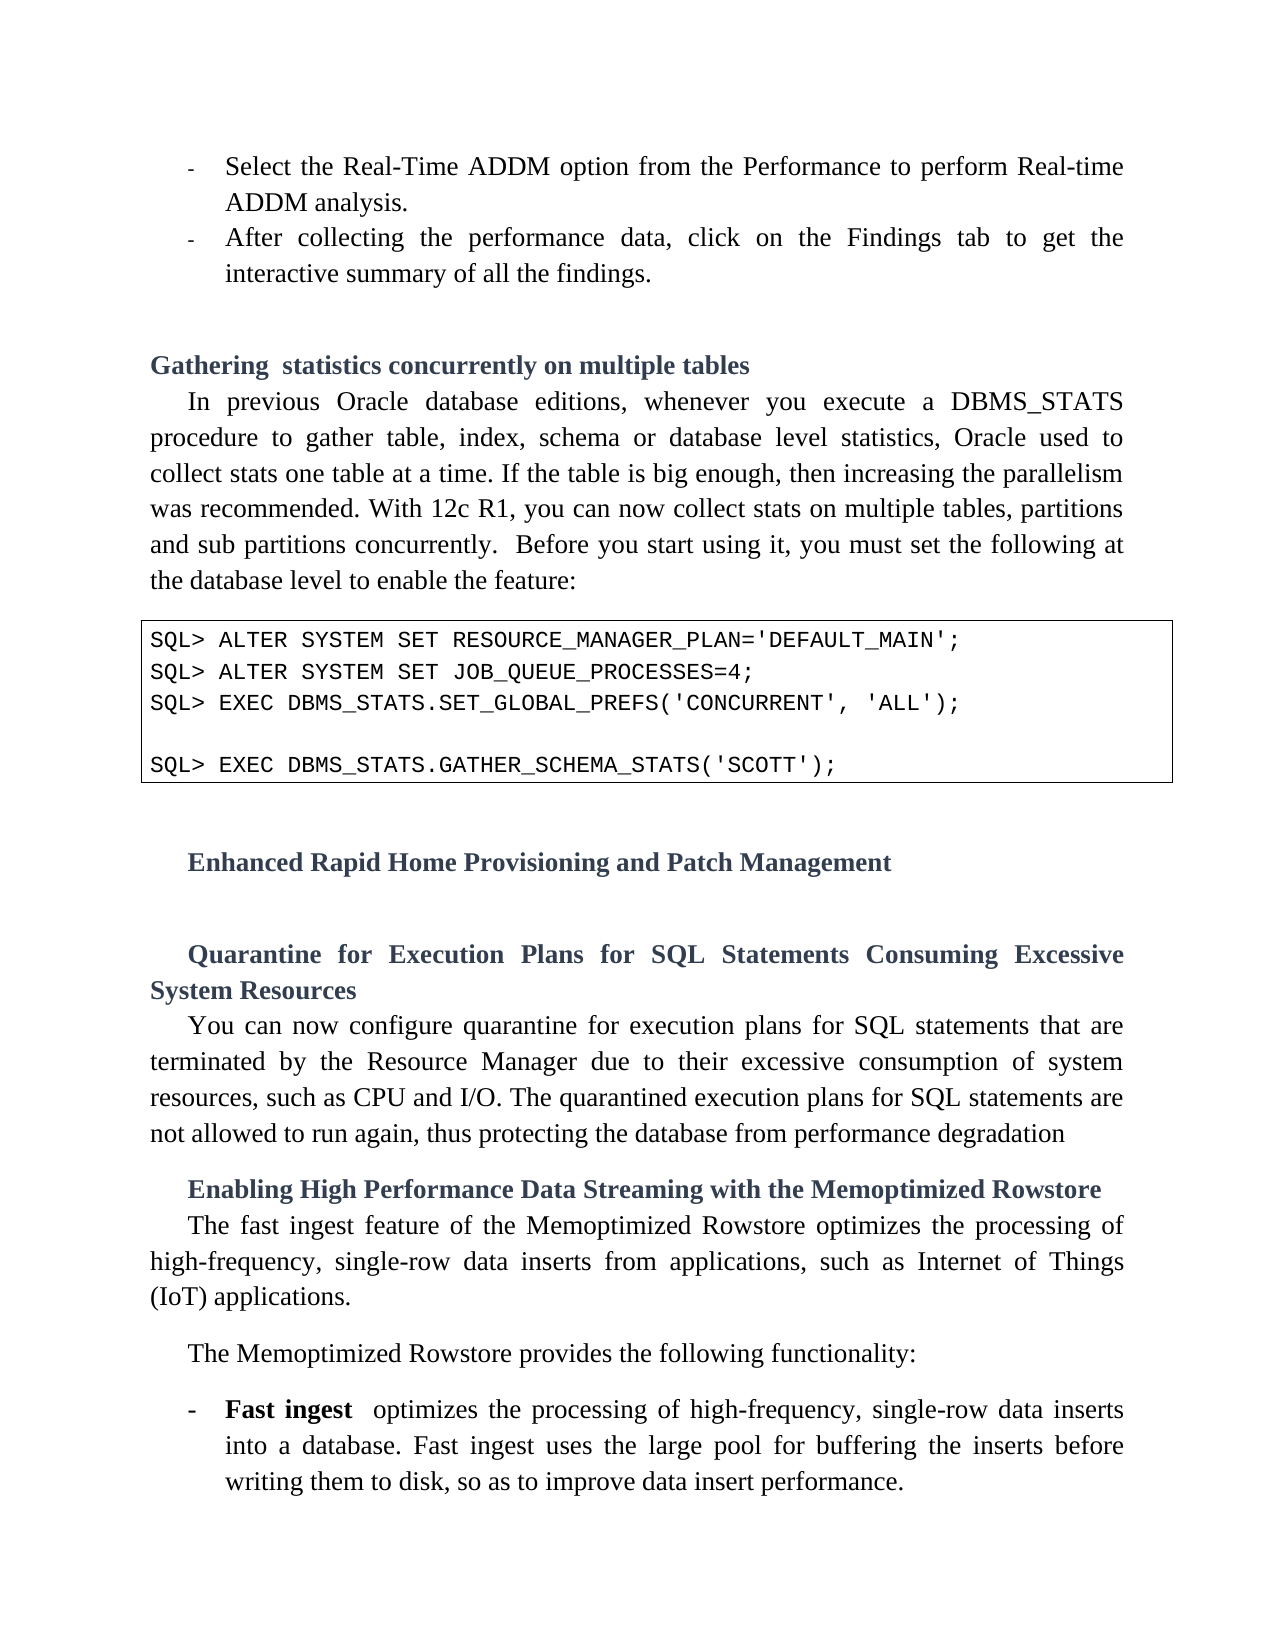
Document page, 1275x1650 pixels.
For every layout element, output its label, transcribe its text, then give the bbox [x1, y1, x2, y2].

text The fast ingest feature of the Memoptimized Rowstore optimizes the processing of high-frequency, single-row data inserts from applications, such as Internet of Things (IoT) applications. [150, 1209, 1125, 1312]
text SQL> EXEC DBMS_STATS.SET_GLOBAL_PREFS('CONCURRENT', 'ALL'); [142, 683, 1172, 717]
subtitle Gathering statistics concurrently on multiple tables [150, 349, 1125, 381]
text SQL> ALTER SYSTEM SET RESOURCE_MANAGER_PLAN='DEFAULT_MAIN'; [142, 621, 1172, 652]
list Fast ingest optimizes the processing of high-frequency, single-row data inserts into a database. Fast ingest uses the large pool for buffering the inserts before writing them to disk, so as to improve data insert performance. [187, 1393, 1125, 1496]
subtitle Enabling High Performance Data Streaming with the Memoptimized Rowstore [150, 1173, 1125, 1204]
text SQL> ALTER SYSTEM SET JOB_QUEUE_PROCESSES=4; [142, 652, 1172, 683]
text In previous Oracle database editions, whenever you execute a DBMS_STATS procedure to gather table, index, schema or database level statistics, Oracle used to collect stats one table at a time. If the table is big enough, then increasing the parallelism was recommended. With 12c R1, you can now collect stats on multiple tables, partitions and sub partitions concurrently. Before you start using it, you must set the following at the database level to enable the feature: [150, 385, 1125, 595]
subtitle Quarantine for Execution Plans for SQL Statements Consuming Excessive System Resources [150, 938, 1125, 1005]
list After collecting the performance data, click on the Findings tab to get the interactive summary of all the findings. [187, 221, 1125, 288]
text You can now configure quarantine for execution plans for SQL statements that are terminated by the Resource Manager due to their excessive consumption of system resources, such as CPU and I/O. The quarantined execution plans for SQL statements are not allowed to run again, thus protecting the database from performance degradation [150, 1009, 1125, 1148]
text SQL> EXEC DBMS_STATS.GATHER_SCHEMA_STATS('SCOTT'); [142, 745, 1172, 782]
text The Memoptimized Rowstore provides the following functionality: [150, 1337, 1125, 1368]
subtitle Enhanced Rapid Home Provisioning and Patch Management [150, 846, 1125, 877]
list Select the Real-Time ADDM option from the Performance to perform Real-time ADDM analysis. [187, 150, 1125, 217]
